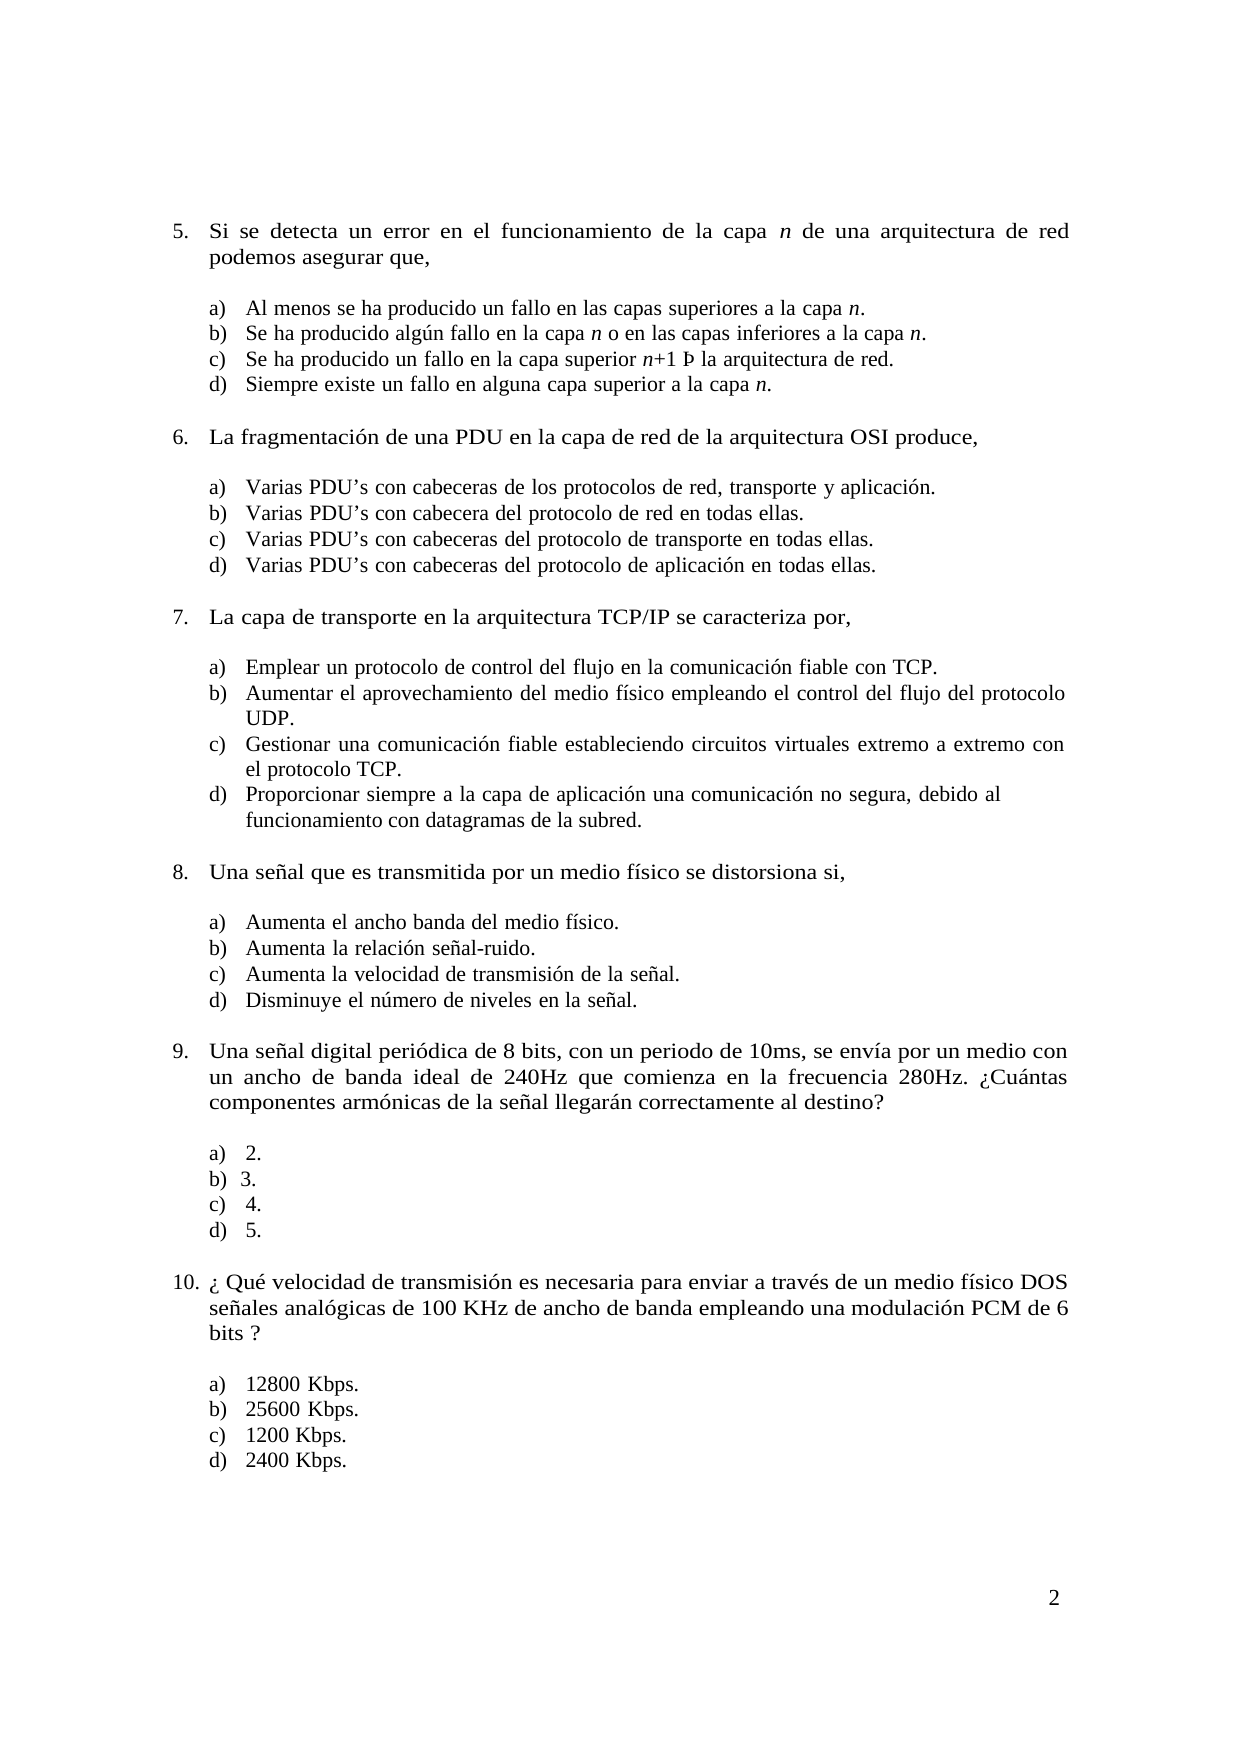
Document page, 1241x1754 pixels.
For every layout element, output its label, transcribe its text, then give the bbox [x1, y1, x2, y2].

list ¿ Qué velocidad de transmisión es necesaria para enviar a través de un medio físico DOS señales analógicas de 100 KHz de ancho de banda empleando una modulación PCM de 6 bits ? [172, 1269, 1070, 1345]
list Se ha producido algún fallo en la capa n o en las capas inferiores a la capa n. [209, 320, 1176, 345]
list 4. [209, 1191, 1176, 1217]
list Aumentar el aprovechamiento del medio físico empleando el control del flujo del protocolo UDP. [209, 680, 1070, 730]
text b) 3. [209, 1166, 1176, 1191]
list 5. [209, 1217, 1176, 1242]
list Proporcionar siempre a la capa de aplicación una comunicación no segura, debido al funcionamiento con datagramas de la subred. [209, 781, 1070, 832]
list Aumenta la relación señal-ruido. [209, 935, 1176, 960]
list Disminuye el número de niveles en la señal. [209, 987, 1176, 1012]
list Emplear un protocolo de control del flujo en la comunicación fiable con TCP. [209, 654, 1176, 679]
list 25600 Kbps. [209, 1396, 1176, 1421]
list Si se detecta un error en el funcionamiento de la capa n de una arquitectura de red podemos asegurar que, [172, 218, 1070, 269]
list Varias PDU’s con cabeceras del protocolo de aplicación en todas ellas. [209, 552, 1176, 577]
list Al menos se ha producido un fallo en las capas superiores a la capa n. [209, 294, 1176, 320]
list 2400 Kbps. [209, 1447, 1176, 1473]
list 2. [209, 1140, 1176, 1165]
list Gestionar una comunicación fiable estableciendo circuitos virtuales extremo a extremo con el protocolo TCP. [209, 731, 1070, 781]
list 1200 Kbps. [209, 1422, 1176, 1447]
list Se ha producido un fallo en la capa superior n+1 Þ la arquitectura de red. [209, 346, 1176, 371]
list La fragmentación de una PDU en la capa de red de la arquitectura OSI produce, [172, 424, 1176, 449]
list Una señal que es transmitida por un medio físico se distorsiona si, [172, 859, 1176, 884]
list La capa de transporte en la arquitectura TCP/IP se caracteriza por, [172, 604, 1176, 629]
list Aumenta la velocidad de transmisión de la señal. [209, 961, 1176, 986]
list Varias PDU’s con cabeceras del protocolo de transporte en todas ellas. [209, 526, 1176, 551]
list Varias PDU’s con cabeceras de los protocolos de red, transporte y aplicación. [209, 474, 1176, 499]
list Aumenta el ancho banda del medio físico. [209, 909, 1176, 934]
list Siempre existe un fallo en alguna capa superior a la capa n. [209, 371, 1176, 397]
list Una señal digital periódica de 8 bits, con un periodo de 10ms, se envía por un medio con un ancho de banda ideal de 240Hz que comienza en la frecuencia 280Hz. ¿Cuántas componentes armónicas de la señal llegarán correctamente al destino? [172, 1038, 1070, 1114]
list Varias PDU’s con cabecera del protocolo de red en todas ellas. [209, 500, 1176, 525]
list 12800 Kbps. [209, 1371, 1176, 1396]
